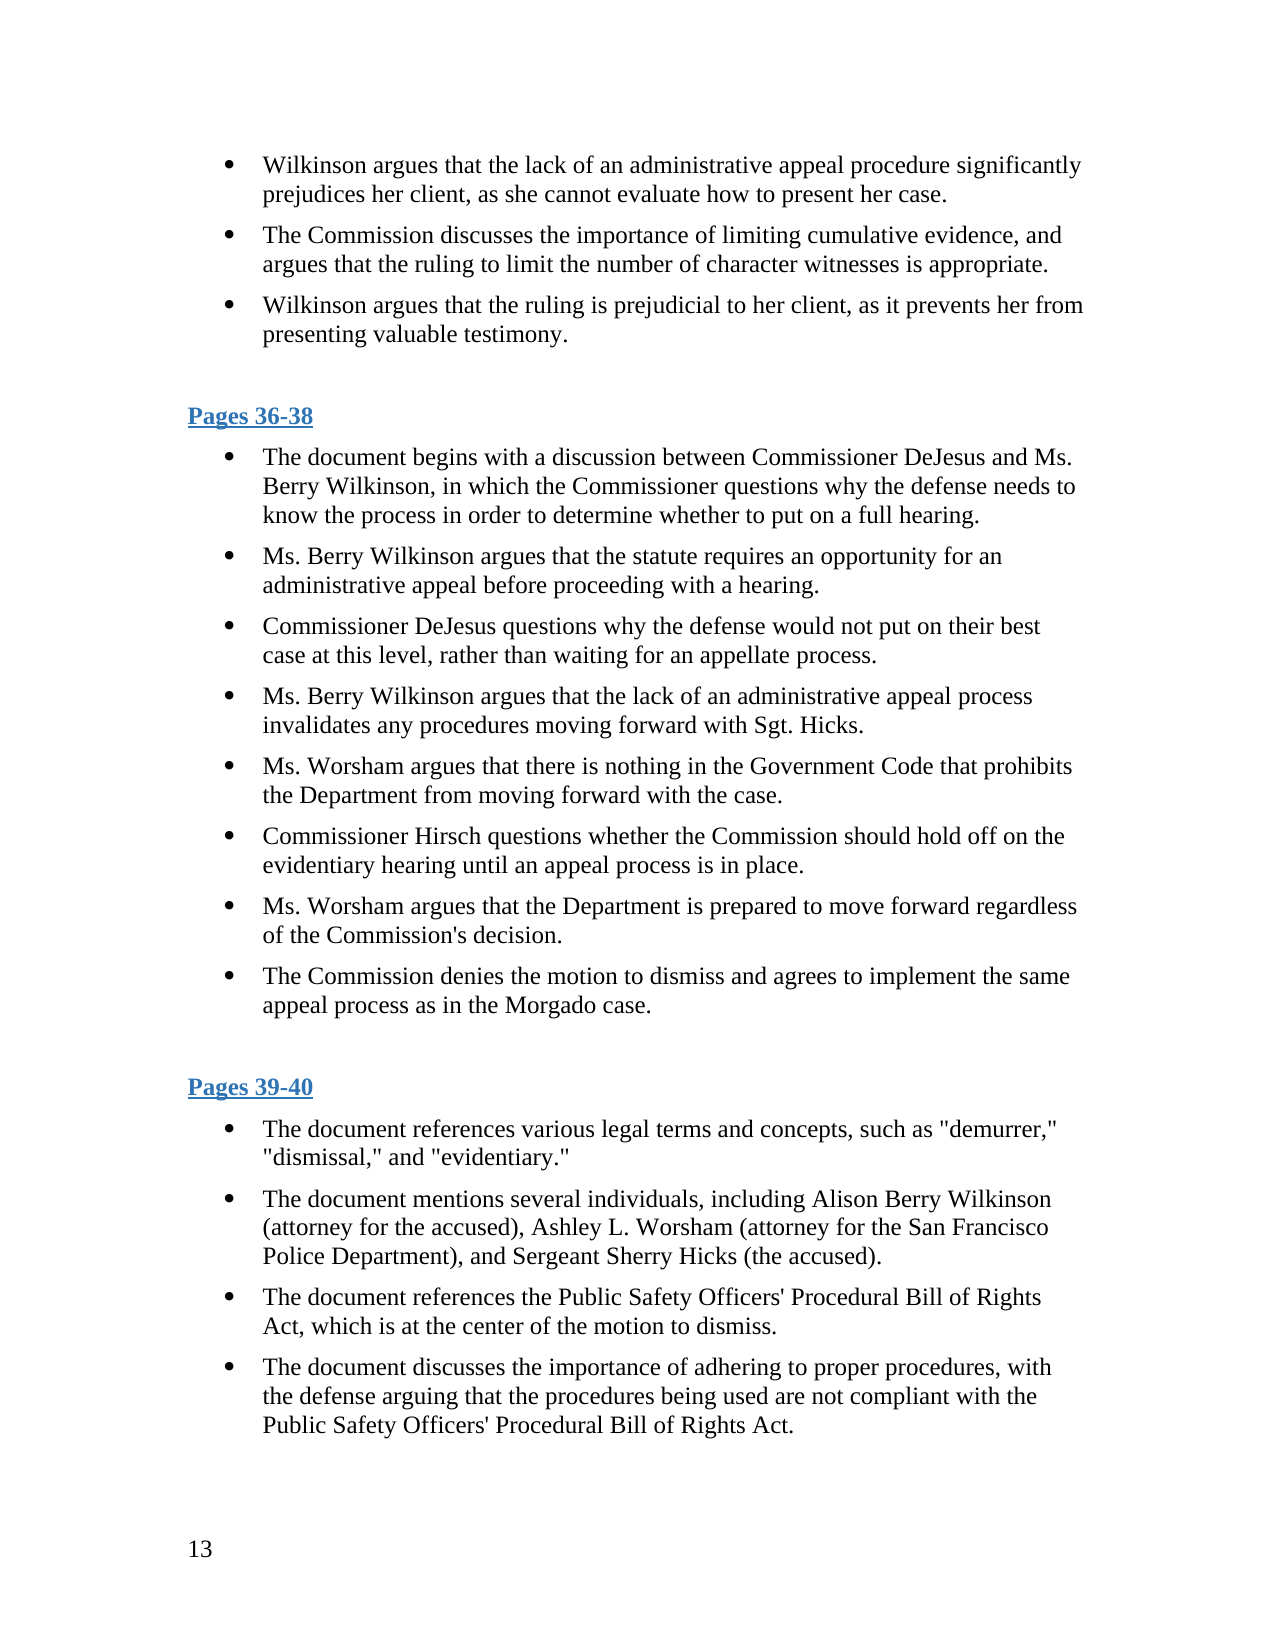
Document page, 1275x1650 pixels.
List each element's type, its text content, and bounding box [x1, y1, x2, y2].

text Pages 36-38 [187, 401, 1087, 430]
list Ms. Berry Wilkinson argues that the statute requires an opportunity for an administrative appeal before proceeding with a hearing. [225, 541, 1087, 599]
list Ms. Worsham argues that the Department is prepared to move forward regardless of the Commission's decision. [225, 891, 1087, 949]
text Pages 39-40 [187, 1072, 1087, 1101]
list The Commission discusses the importance of limiting cumulative evidence, and argues that the ruling to limit the number of character witnesses is appropriate. [225, 220, 1087, 277]
list Wilkinson argues that the lack of an administrative appeal procedure significantly prejudices her client, as she cannot evaluate how to present her case. [225, 150, 1087, 207]
list The document mentions several individuals, including Alison Berry Wilkinson (attorney for the accused), Ashley L. Worsham (attorney for the San Francisco Police Department), and Sergeant Sherry Hicks (the accused). [225, 1184, 1087, 1270]
list Ms. Worsham argues that there is nothing in the Government Code that prohibits the Department from moving forward with the case. [225, 751, 1087, 809]
list Commissioner DeJesus questions why the defense would not put on their best case at this level, rather than waiting for an appellate process. [225, 611, 1087, 669]
list The document references various legal terms and concepts, such as "demurrer," "dismissal," and "evidentiary." [225, 1114, 1087, 1171]
list The document begins with a discussion between Commissioner DeJesus and Ms. Berry Wilkinson, in which the Commissioner questions why the defense needs to know the process in order to determine whether to put on a full hearing. [225, 442, 1087, 529]
list The document references the Public Safety Officers' Procedural Bill of Rights Act, which is at the center of the motion to dismiss. [225, 1282, 1087, 1340]
list The Commission denies the motion to dismiss and agrees to implement the same appeal process as in the Morgado case. [225, 961, 1087, 1019]
list Ms. Berry Wilkinson argues that the lack of an administrative appeal process invalidates any procedures moving forward with Sgt. Hicks. [225, 681, 1087, 739]
list The document discusses the importance of adhering to proper procedures, with the defense arguing that the procedures being used are not compliant with the Public Safety Officers' Procedural Bill of Rights Act. [225, 1352, 1087, 1439]
list Commissioner Hirsch questions whether the Commission should hold off on the evidentiary hearing until an appeal process is in place. [225, 821, 1087, 879]
list Wilkinson argues that the ruling is prejudicial to her client, as it prevents her from presenting valuable testimony. [225, 290, 1087, 347]
